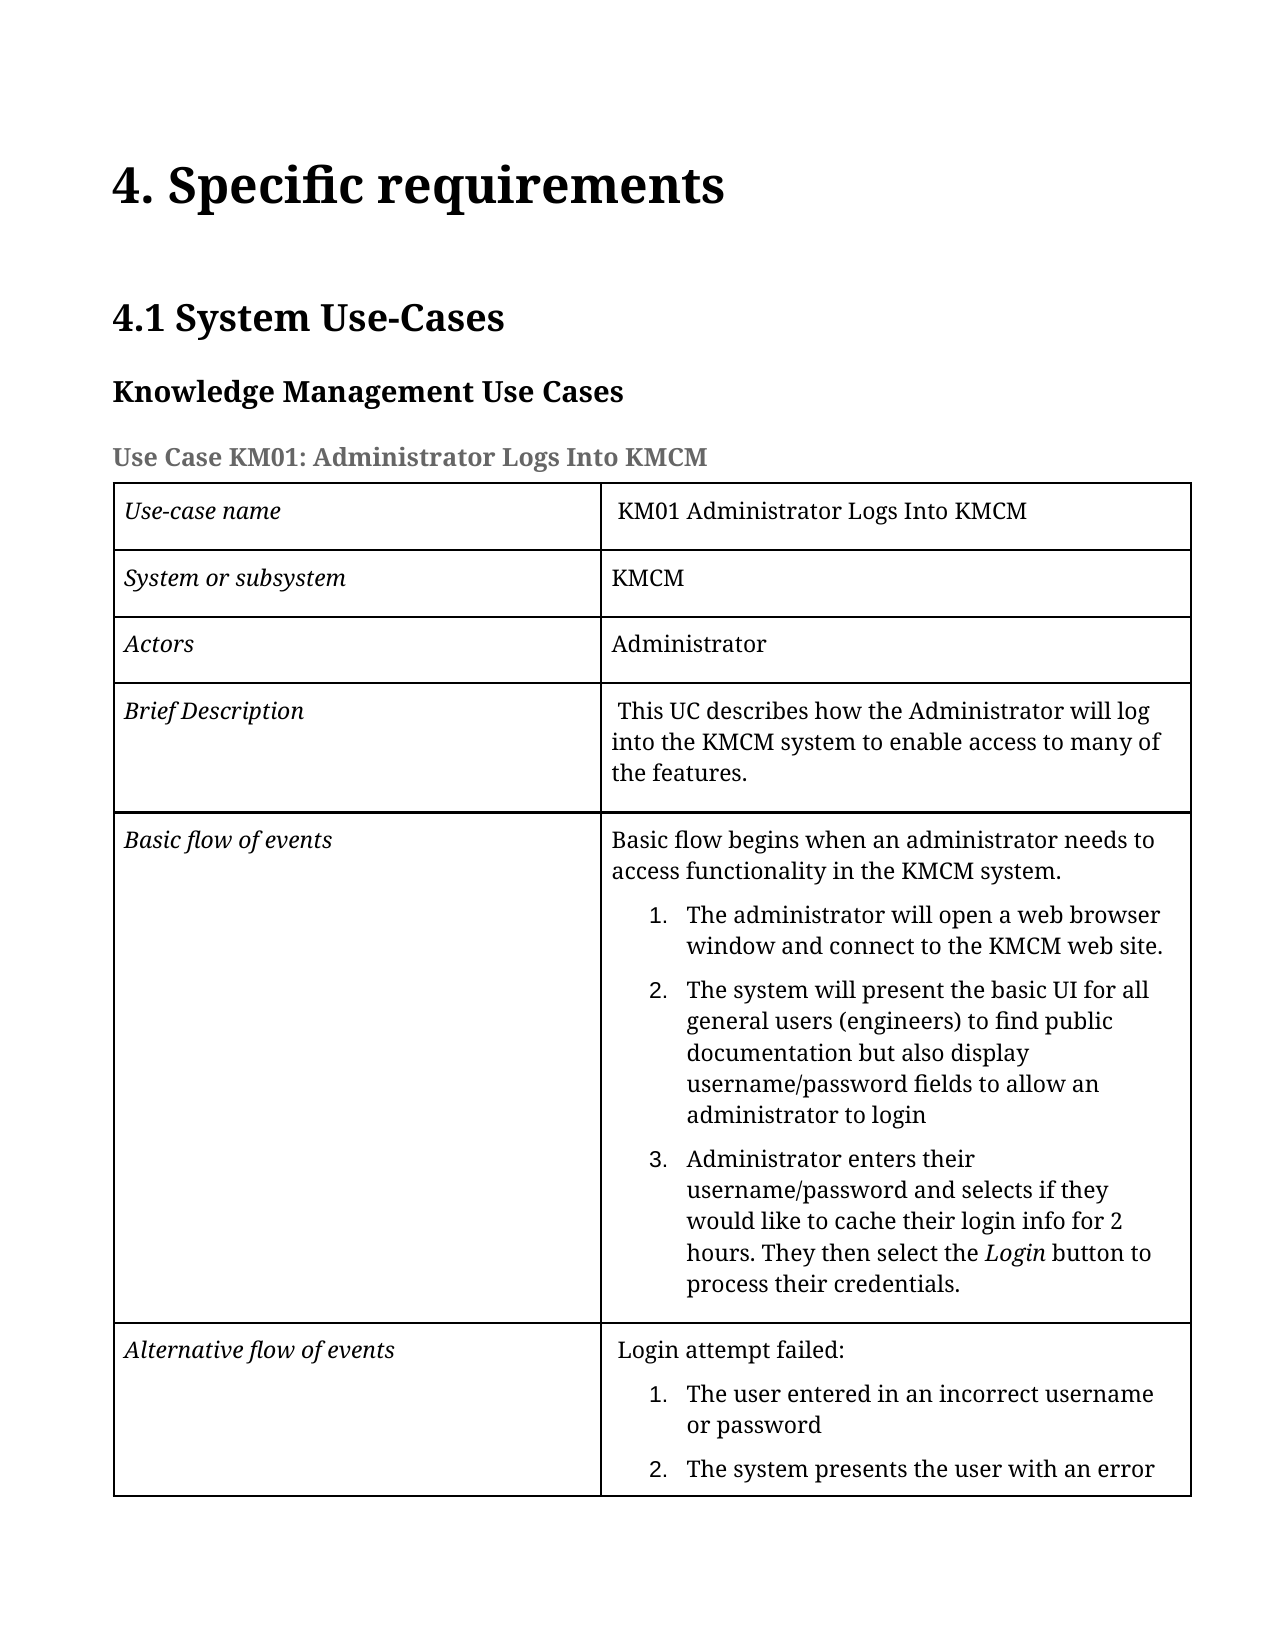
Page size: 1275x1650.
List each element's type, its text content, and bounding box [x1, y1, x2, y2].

table_header Use-case name [115, 484, 600, 549]
subtitle 4. Specific requirements [112, 150, 1162, 218]
table_cell Actors [115, 618, 600, 682]
table_cell Administrator [602, 618, 1190, 682]
table_cell Basic flow begins when an administrator needs to access functionality in the KMCM system. The administrator will open a web browser window and connect to the KMCM web site. The system will present the basic UI for all general users (engineers) to find public documentation but also display username/password fields to allow an administrator to login Administrator enters their username/password and selects if they would like to cache their login info for 2 hours. They then select the Login button to process their credentials. [602, 814, 1190, 1322]
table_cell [602, 1324, 1190, 1495]
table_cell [115, 1324, 600, 1495]
table_cell KMCM [602, 551, 1190, 616]
subtitle Knowledge Management Use Cases [112, 371, 1162, 411]
table_header KM01 Administrator Logs Into KMCM [602, 484, 1190, 549]
subtitle Use Case KM01: Administrator Logs Into KMCM [112, 440, 1162, 474]
table_cell Basic flow of events [115, 814, 600, 1322]
table_cell System or subsystem [115, 551, 600, 616]
table_cell Brief Description [115, 684, 600, 811]
table_cell This UC describes how the Administrator will log into the KMCM system to enable access to many of the features. [602, 684, 1190, 811]
subtitle 4.1 System Use-Cases [112, 291, 1162, 342]
